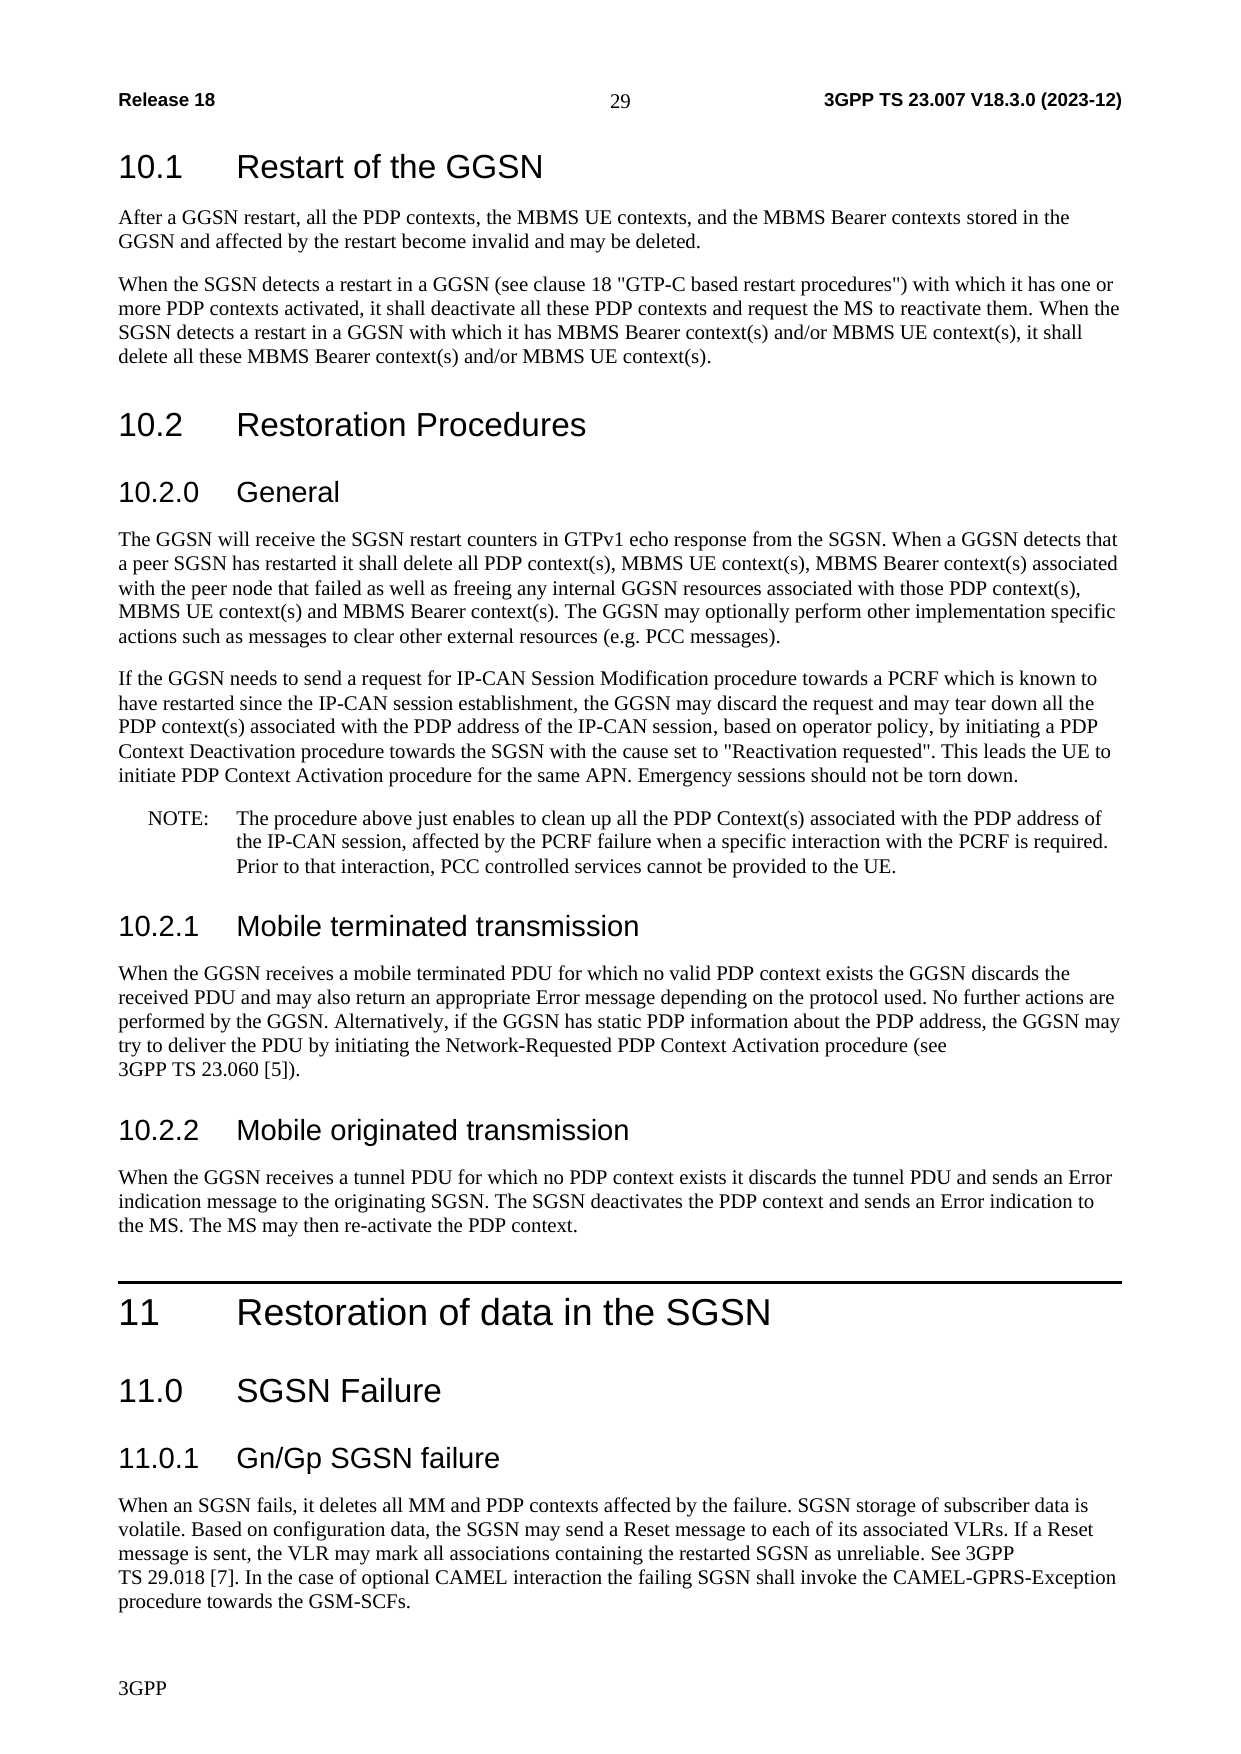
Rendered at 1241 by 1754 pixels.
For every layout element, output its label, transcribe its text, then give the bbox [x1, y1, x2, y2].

subtitle 11 Restoration of data in the SGSN [118, 1284, 1122, 1333]
subtitle 10.2 Restoration Procedures [118, 405, 1122, 444]
subtitle 10.2.2 Mobile originated transmission [118, 1113, 1122, 1146]
subtitle 10.1 Restart of the GGSN [118, 147, 1122, 186]
text When an SGSN fails, it deletes all MM and PDP contexts affected by the failure. SGSN storage of subscriber data is volatile. Based on configuration data, the SGSN may send a Reset message to each of its associated VLRs. If a Reset message is sent, the VLR may mark all associations containing the restarted SGSN as unreliable. See 3GPP TS 29.018 [7]. In the case of optional CAMEL interaction the failing SGSN shall invoke the CAMEL-GPRS-Exception procedure towards the GSM-SCFs. [118, 1493, 1122, 1613]
text When the SGSN detects a restart in a GGSN (see clause 18 "GTP-C based restart procedures") with which it has one or more PDP contexts activated, it shall deactivate all these PDP contexts and request the MS to reactivate them. When the SGSN detects a restart in a GGSN with which it has MBMS Bearer context(s) and/or MBMS UE context(s), it shall delete all these MBMS Bearer context(s) and/or MBMS UE context(s). [118, 272, 1122, 368]
subtitle 10.2.1 Mobile terminated transmission [118, 909, 1122, 942]
subtitle 11.0 SGSN Failure [118, 1371, 1122, 1409]
text When the GGSN receives a mobile terminated PDU for which no valid PDP context exists the GGSN discards the received PDU and may also return an appropriate Error message depending on the protocol used. No further actions are performed by the GGSN. Alternatively, if the GGSN has static PDP information about the PDP address, the GGSN may try to deliver the PDU by initiating the Network-Requested PDP Context Activation procedure (see 3GPP TS 23.060 [5]). [118, 961, 1122, 1081]
text NOTE: The procedure above just enables to clean up all the PDP Context(s) associated with the PDP address of the IP-CAN session, affected by the PCRF failure when a specific interaction with the PCRF is required. Prior to that interaction, PCC controlled services cannot be provided to the UE. [148, 805, 1122, 878]
text The GGSN will receive the SGSN restart counters in GTPv1 echo response from the SGSN. When a GGSN detects that a peer SGSN has restarted it shall delete all PDP context(s), MBMS UE context(s), MBMS Bearer context(s) associated with the peer node that failed as well as freeing any internal GGSN resources associated with those PDP context(s), MBMS UE context(s) and MBMS Bearer context(s). The GGSN may optionally perform other implementation specific actions such as messages to clear other external resources (e.g. PCC messages). [118, 527, 1122, 648]
text After a GGSN restart, all the PDP contexts, the MBMS UE contexts, and the MBMS Bearer contexts stored in the GGSN and affected by the restart become invalid and may be deleted. [118, 205, 1122, 253]
subtitle 10.2.0 General [118, 475, 1122, 508]
text If the GGSN needs to send a request for IP-CAN Session Modification procedure towards a PCRF which is known to have restarted since the IP-CAN session establishment, the GGSN may discard the request and may tear down all the PDP context(s) associated with the PDP address of the IP-CAN session, based on operator policy, by initiating a PDP Context Deactivation procedure towards the SGSN with the cause set to "Reactivation requested". This leads the UE to initiate PDP Context Activation procedure for the same APN. Emergency sessions should not be torn down. [118, 666, 1122, 787]
subtitle 11.0.1 Gn/Gp SGSN failure [118, 1441, 1122, 1474]
text When the GGSN receives a tunnel PDU for which no PDP context exists it discards the tunnel PDU and sends an Error indication message to the originating SGSN. The SGSN deactivates the PDP context and sends an Error indication to the MS. The MS may then re-activate the PDP context. [118, 1165, 1122, 1237]
